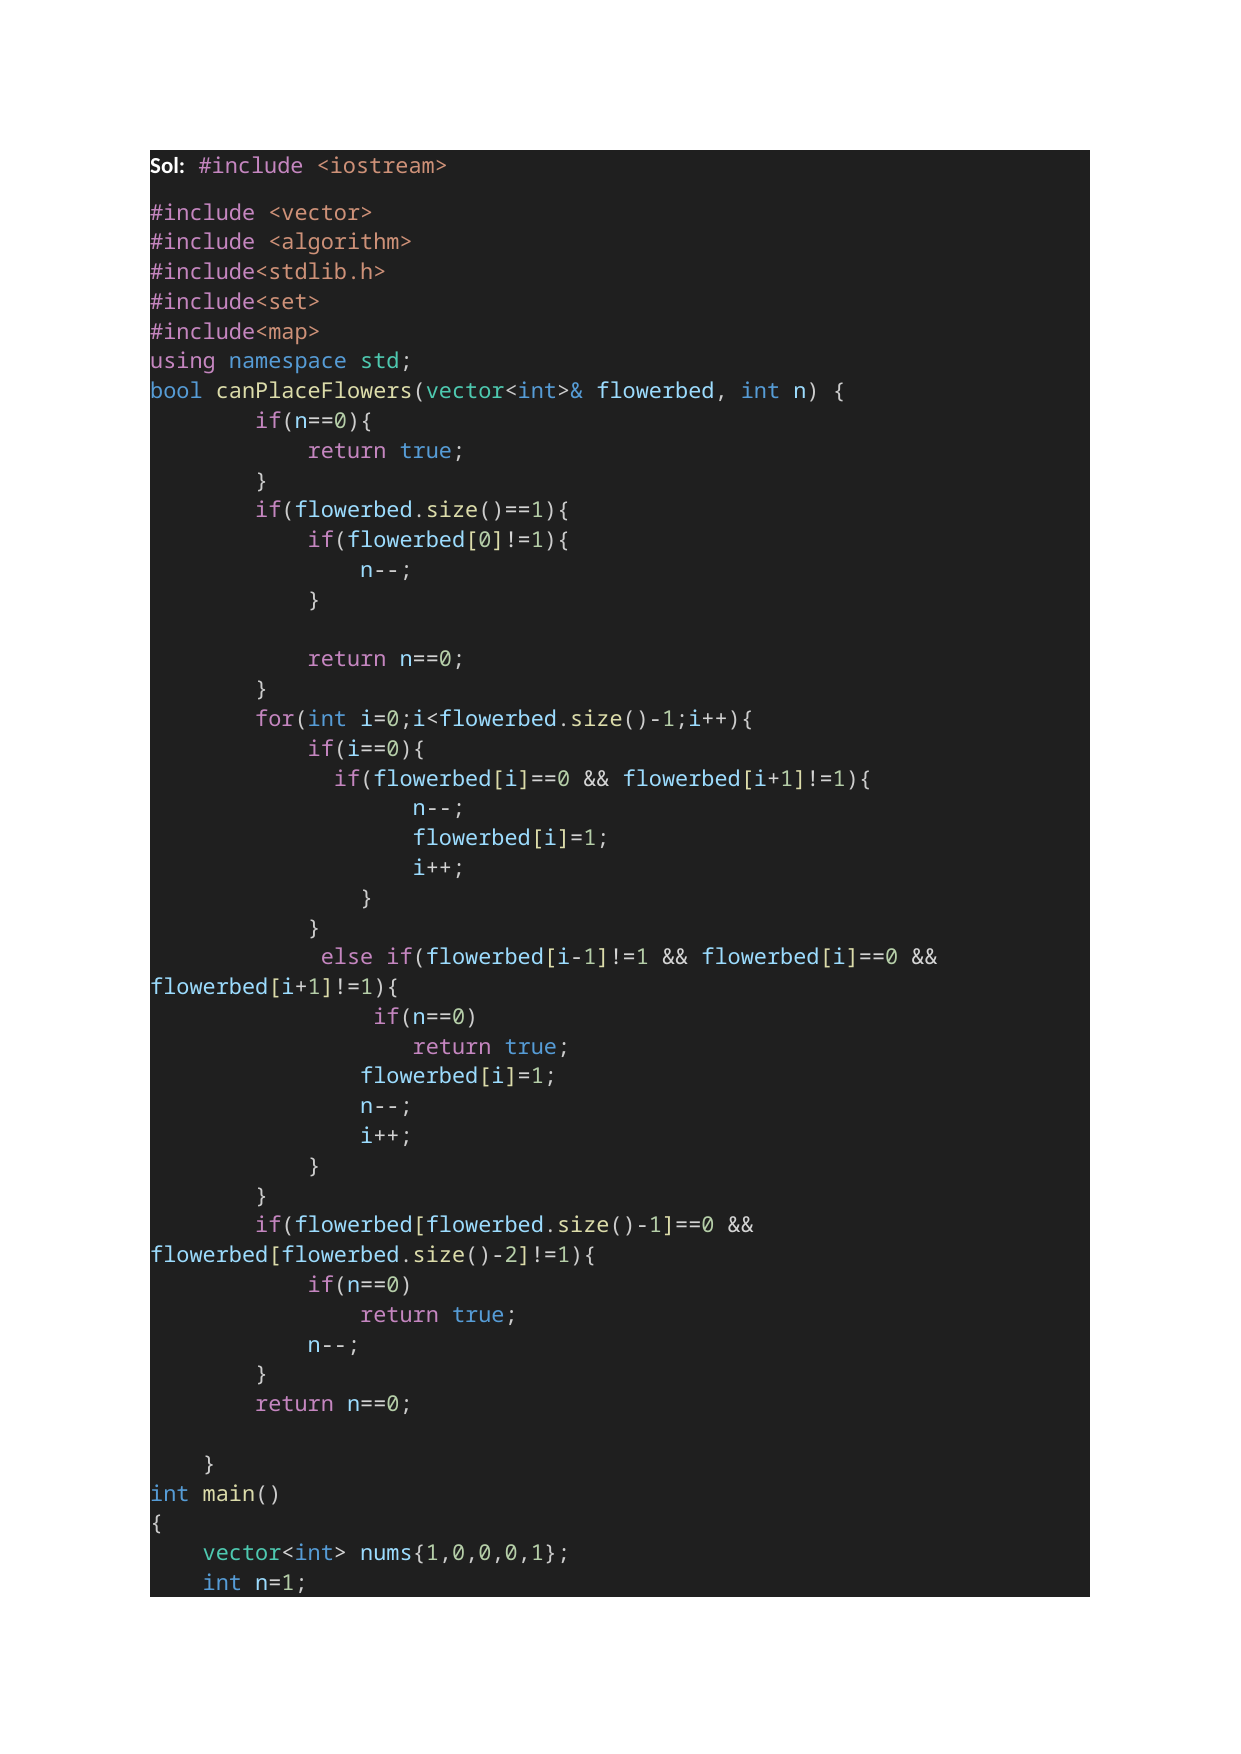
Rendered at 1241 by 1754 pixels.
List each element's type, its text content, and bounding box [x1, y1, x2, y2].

text int n=1; [150, 1567, 1090, 1597]
text else if(flowerbed[i-1]!=1 && flowerbed[i]==0 && flowerbed[i+1]!=1){ [150, 941, 1090, 1001]
text n--; [150, 554, 1090, 584]
text #include<stdlib.h> [150, 256, 1090, 286]
text return n==0; [150, 1388, 1090, 1418]
text if(flowerbed[flowerbed.size()-1]==0 && flowerbed[flowerbed.size()-2]!=1){ [150, 1209, 1090, 1269]
text int main() [150, 1477, 1090, 1507]
text } [150, 911, 1090, 941]
text n--; [150, 1090, 1090, 1120]
text flowerbed[i]=1; [150, 1060, 1090, 1090]
text return true; [150, 1031, 1090, 1060]
text i++; [150, 852, 1090, 882]
text if(flowerbed.size()==1){ [150, 494, 1090, 524]
text if(flowerbed[0]!=1){ [150, 524, 1090, 554]
text #include<set> [150, 286, 1090, 316]
text n--; [150, 1328, 1090, 1358]
text if(flowerbed[i]==0 && flowerbed[i+1]!=1){ [150, 762, 1090, 792]
text } [150, 882, 1090, 911]
text n--; [150, 792, 1090, 822]
text bool canPlaceFlowers(vector<int>& flowerbed, int n) { [150, 375, 1090, 405]
text flowerbed[i]=1; [150, 822, 1090, 852]
text return true; [150, 435, 1090, 464]
text Sol: #include <iostream> [150, 150, 1090, 180]
text #include <vector> [150, 196, 1090, 226]
text return true; [150, 1299, 1090, 1328]
text i++; [150, 1120, 1090, 1150]
text if(n==0) [150, 1001, 1090, 1031]
text using namespace std; [150, 345, 1090, 375]
text #include <algorithm> [150, 226, 1090, 256]
text } [150, 464, 1090, 494]
text } [150, 584, 1090, 613]
text { [150, 1507, 1090, 1537]
text } [150, 1179, 1090, 1209]
text } [150, 1150, 1090, 1179]
text return n==0; [150, 643, 1090, 673]
text vector<int> nums{1,0,0,0,1}; [150, 1537, 1090, 1567]
text if(n==0){ [150, 405, 1090, 435]
text } [150, 673, 1090, 703]
text if(n==0) [150, 1269, 1090, 1299]
text if(i==0){ [150, 733, 1090, 762]
text } [150, 1448, 1090, 1477]
text } [150, 1358, 1090, 1388]
text for(int i=0;i<flowerbed.size()-1;i++){ [150, 703, 1090, 733]
text #include<map> [150, 316, 1090, 345]
